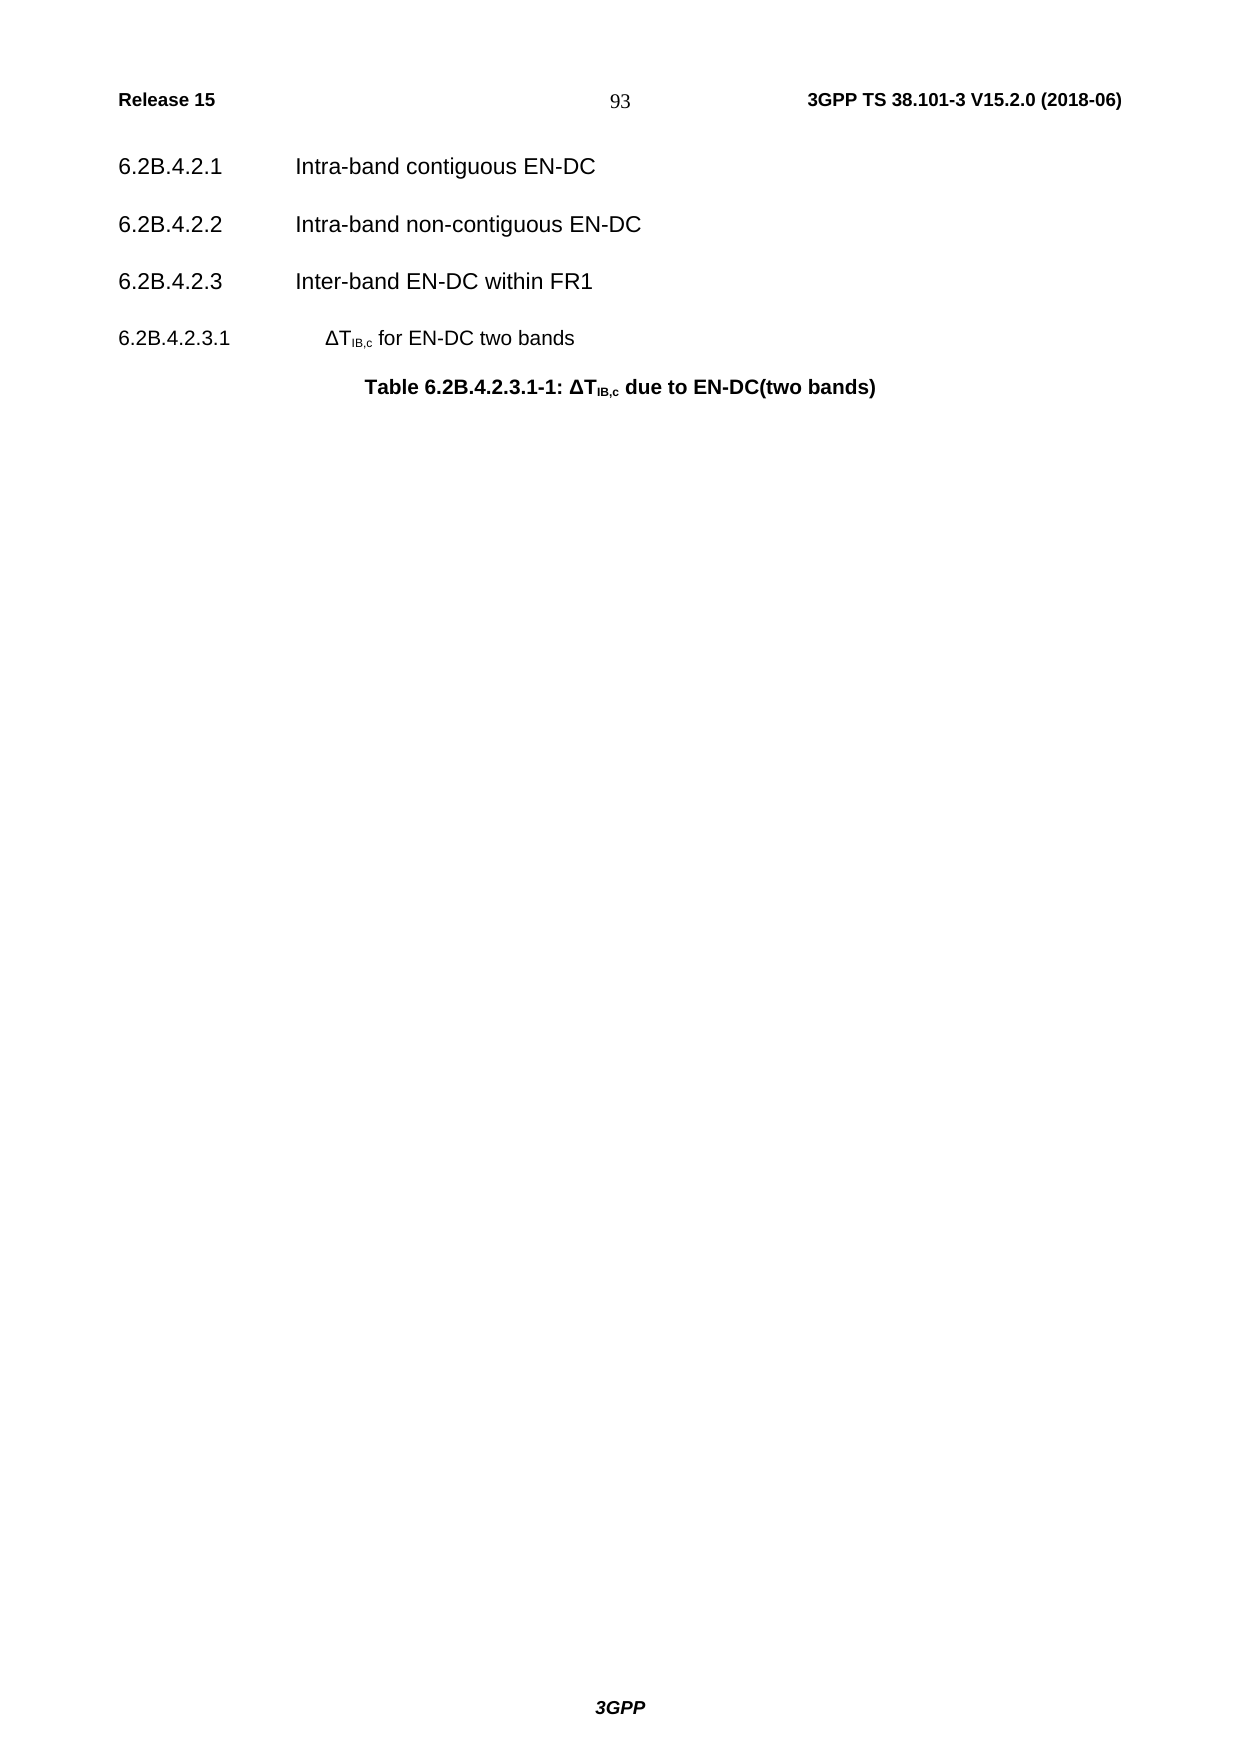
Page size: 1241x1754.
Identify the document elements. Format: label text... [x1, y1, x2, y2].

subtitle 6.2B.4.2.2 Intra-band non-contiguous EN-DC [118, 211, 1122, 237]
text Table 6.2B.4.2.3.1-1: ΔTIB,c due to EN-DC(two bands) [118, 375, 1122, 399]
subtitle 6.2B.4.2.3.1 ΔTIB,c for EN-DC two bands [118, 326, 1122, 350]
subtitle 6.2B.4.2.3 Inter-band EN-DC within FR1 [118, 268, 1122, 294]
subtitle 6.2B.4.2.1 Intra-band contiguous EN-DC [118, 153, 1122, 179]
